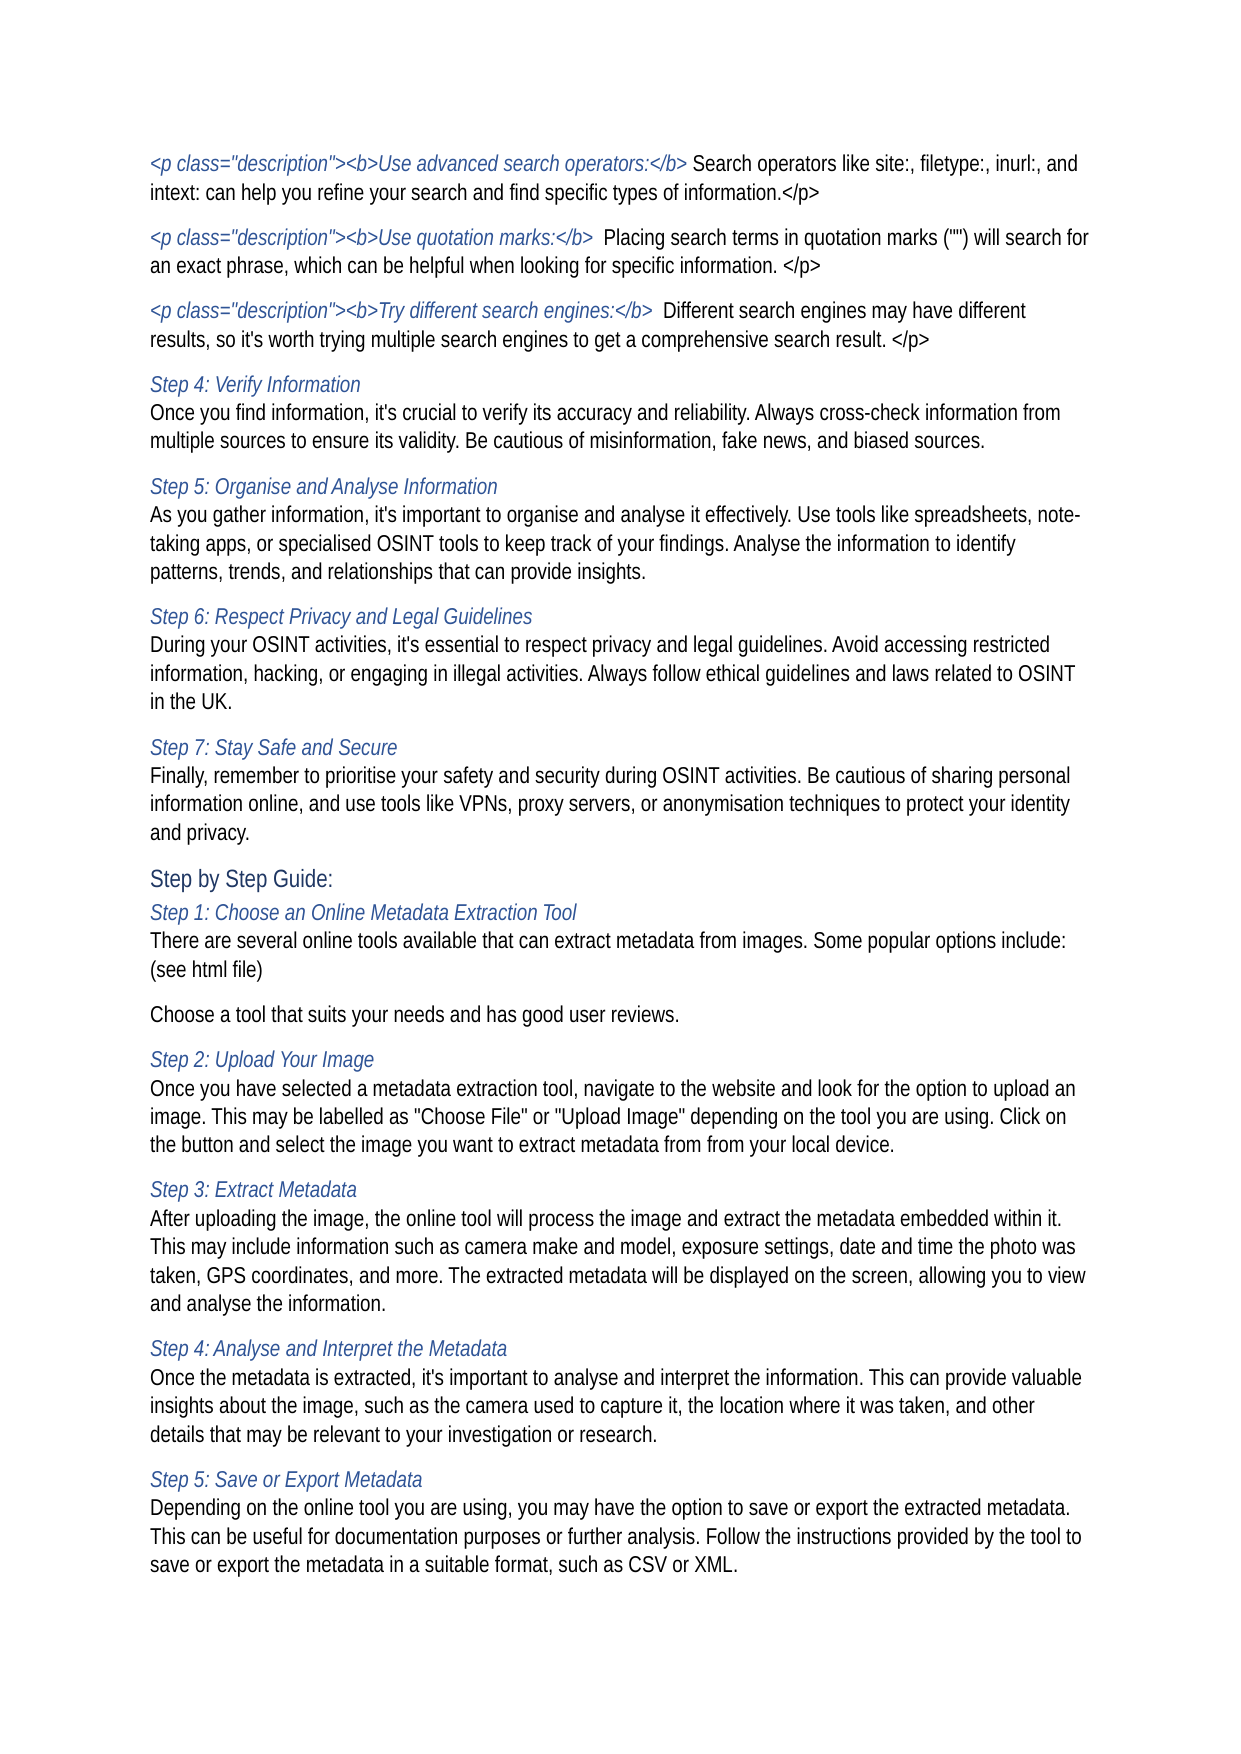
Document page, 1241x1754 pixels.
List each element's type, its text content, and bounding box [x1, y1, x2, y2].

text As you gather information, it's important to organise and analyse it effectively. Use tools like spreadsheets, note-taking apps, or specialised OSINT tools to keep track of your findings. Analyse the information to identify patterns, trends, and relationships that can provide insights. [150, 501, 1090, 584]
subtitle Step by Step Guide: [150, 864, 1090, 892]
subtitle Step 5: Organise and Analyse Information [150, 473, 1090, 499]
text <p class="description"><b>Try different search engines:</b> Different search engines may have different results, so it's worth trying multiple search engines to get a comprehensive search result. </p> [150, 297, 1090, 352]
text Once the metadata is extracted, it's important to analyse and interpret the information. This can provide valuable insights about the image, such as the camera used to capture it, the location where it was taken, and other details that may be relevant to your investigation or research. [150, 1364, 1090, 1447]
subtitle Step 4: Verify Information [150, 371, 1090, 397]
text There are several online tools available that can extract metadata from images. Some popular options include: (see html file) [150, 927, 1090, 982]
text Choose a tool that suits your needs and has good user reviews. [150, 1001, 1090, 1027]
subtitle Step 2: Upload Your Image [150, 1046, 1090, 1072]
text Finally, remember to prioritise your safety and security during OSINT activities. Be cautious of sharing personal information online, and use tools like VPNs, proxy servers, or anonymisation techniques to protect your identity and privacy. [150, 762, 1090, 845]
text Depending on the online tool you are using, you may have the option to save or export the extracted metadata. This can be useful for documentation purposes or further analysis. Follow the instructions provided by the tool to save or export the metadata in a suitable format, such as CSV or XML. [150, 1494, 1090, 1577]
text <p class="description"><b>Use quotation marks:</b> Placing search terms in quotation marks ("") will search for an exact phrase, which can be helpful when looking for specific information. </p> [150, 223, 1090, 278]
text Once you find information, it's crucial to verify its accuracy and reliability. Always cross-check information from multiple sources to ensure its validity. Be cautious of misinformation, fake news, and biased sources. [150, 399, 1090, 454]
subtitle Step 6: Respect Privacy and Legal Guidelines [150, 603, 1090, 629]
subtitle Step 5: Save or Export Metadata [150, 1466, 1090, 1492]
text Once you have selected a metadata extraction tool, navigate to the website and look for the option to upload an image. This may be labelled as "Choose File" or "Upload Image" depending on the tool you are using. Click on the button and select the image you want to extract metadata from from your local device. [150, 1074, 1090, 1158]
subtitle Step 1: Choose an Online Metadata Extraction Tool [150, 899, 1090, 925]
text After uploading the image, the online tool will process the image and extract the metadata embedded within it. This may include information such as camera make and model, exposure settings, date and time the photo was taken, GPS coordinates, and more. The extracted metadata will be displayed on the screen, allowing you to view and analyse the information. [150, 1205, 1090, 1317]
text During your OSINT activities, it's essential to respect privacy and legal guidelines. Avoid accessing restricted information, hacking, or engaging in illegal activities. Always follow ethical guidelines and laws related to OSINT in the UK. [150, 631, 1090, 715]
subtitle Step 3: Extract Metadata [150, 1176, 1090, 1203]
subtitle Step 7: Stay Safe and Secure [150, 733, 1090, 760]
subtitle Step 4: Analyse and Interpret the Metadata [150, 1335, 1090, 1362]
text <p class="description"><b>Use advanced search operators:</b> Search operators like site:, filetype:, inurl:, and intext: can help you refine your search and find specific types of information.</p> [150, 150, 1090, 205]
